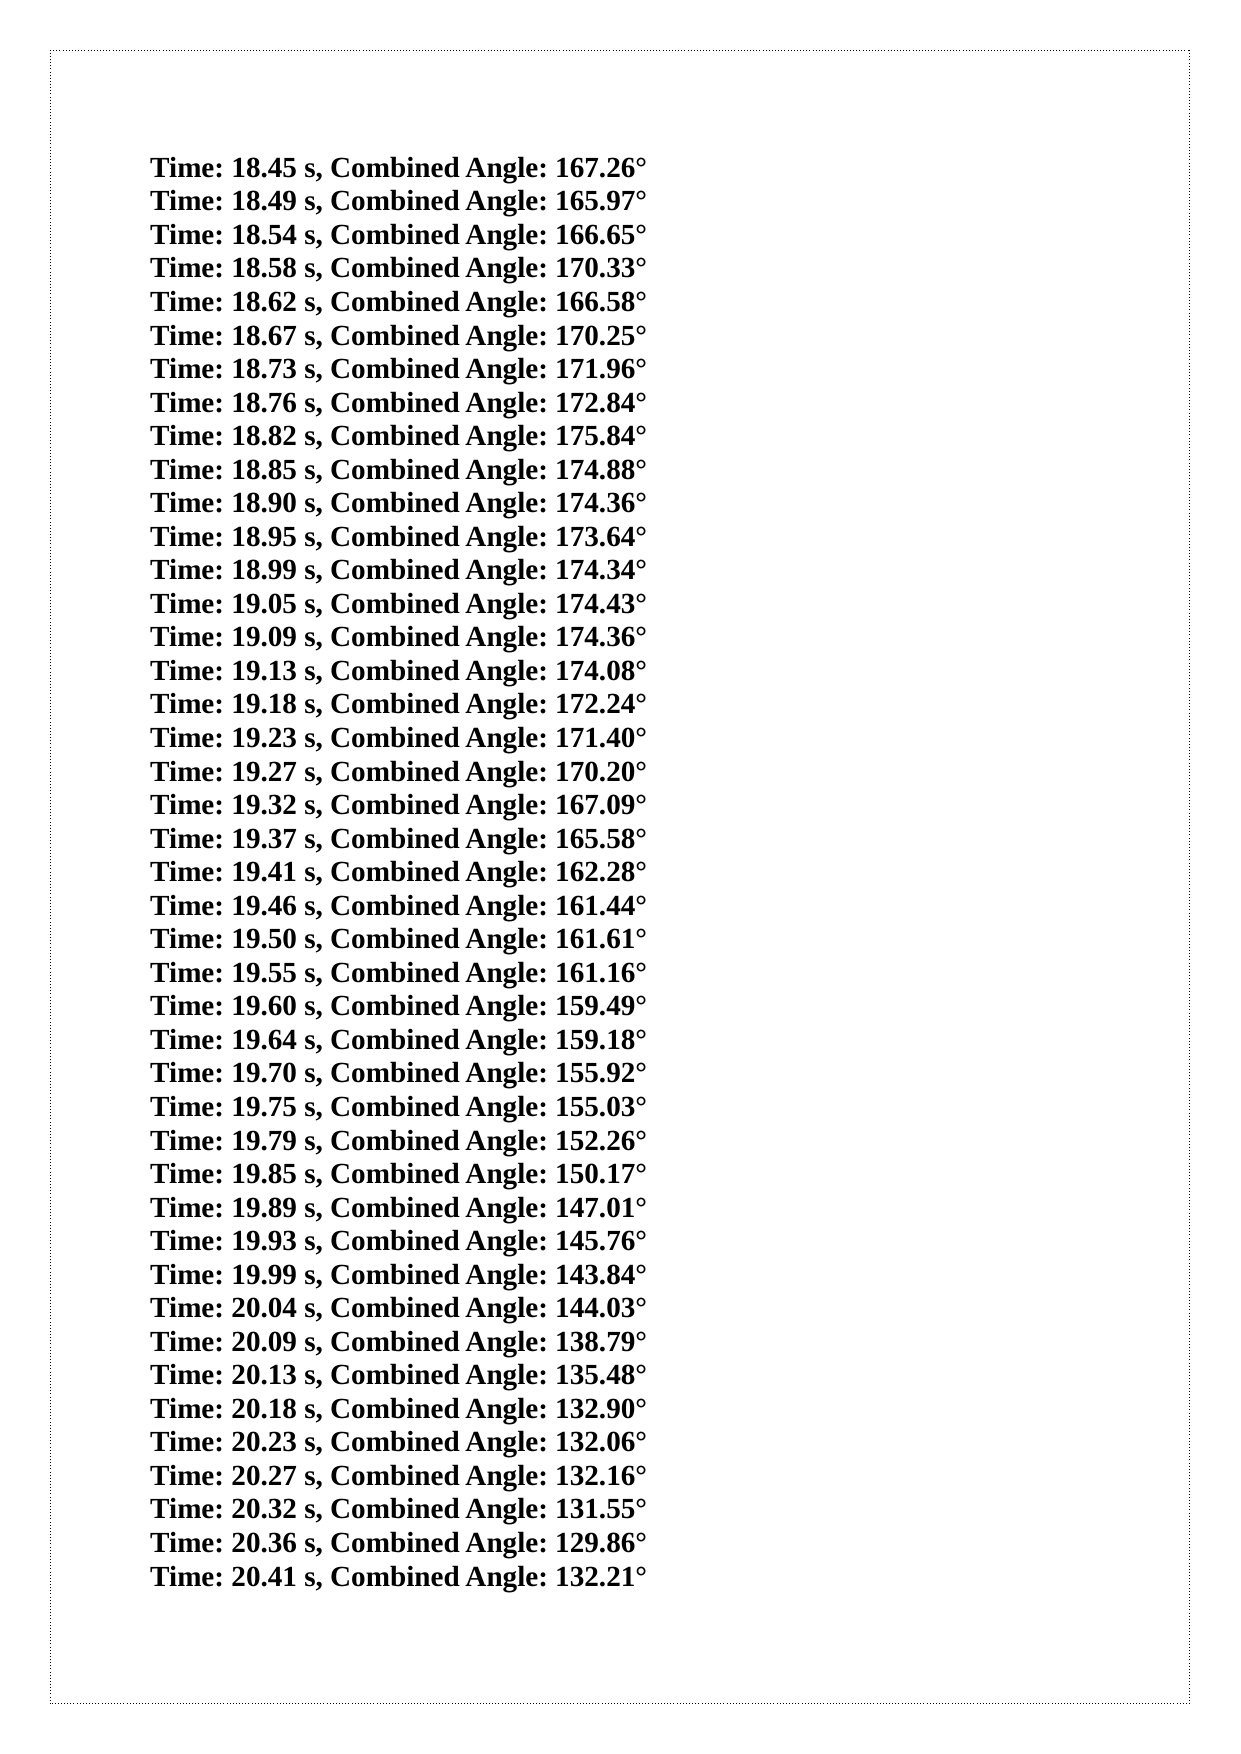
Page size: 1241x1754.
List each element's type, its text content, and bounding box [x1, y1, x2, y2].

text Time: 19.37 s, Combined Angle: 165.58° [150, 821, 1090, 854]
text Time: 19.70 s, Combined Angle: 155.92° [150, 1056, 1090, 1089]
text Time: 19.09 s, Combined Angle: 174.36° [150, 619, 1090, 653]
text Time: 20.18 s, Combined Angle: 132.90° [150, 1391, 1090, 1424]
text Time: 19.18 s, Combined Angle: 172.24° [150, 687, 1090, 720]
text Time: 19.32 s, Combined Angle: 167.09° [150, 787, 1090, 821]
text Time: 19.23 s, Combined Angle: 171.40° [150, 720, 1090, 754]
text Time: 19.93 s, Combined Angle: 145.76° [150, 1223, 1090, 1257]
text Time: 20.04 s, Combined Angle: 144.03° [150, 1290, 1090, 1324]
text Time: 19.89 s, Combined Angle: 147.01° [150, 1190, 1090, 1223]
text Time: 18.90 s, Combined Angle: 174.36° [150, 485, 1090, 519]
text Time: 20.23 s, Combined Angle: 132.06° [150, 1424, 1090, 1458]
text Time: 19.41 s, Combined Angle: 162.28° [150, 854, 1090, 888]
text Time: 19.46 s, Combined Angle: 161.44° [150, 888, 1090, 921]
text Time: 19.75 s, Combined Angle: 155.03° [150, 1089, 1090, 1123]
text Time: 19.99 s, Combined Angle: 143.84° [150, 1257, 1090, 1290]
text Time: 19.13 s, Combined Angle: 174.08° [150, 653, 1090, 687]
text Time: 18.85 s, Combined Angle: 174.88° [150, 452, 1090, 485]
text Time: 19.64 s, Combined Angle: 159.18° [150, 1022, 1090, 1056]
text Time: 20.41 s, Combined Angle: 132.21° [150, 1559, 1090, 1592]
text Time: 19.60 s, Combined Angle: 159.49° [150, 988, 1090, 1022]
text Time: 20.13 s, Combined Angle: 135.48° [150, 1357, 1090, 1391]
text Time: 19.50 s, Combined Angle: 161.61° [150, 921, 1090, 955]
text Time: 18.82 s, Combined Angle: 175.84° [150, 418, 1090, 452]
text Time: 18.67 s, Combined Angle: 170.25° [150, 318, 1090, 351]
text Time: 20.09 s, Combined Angle: 138.79° [150, 1324, 1090, 1357]
text Time: 18.45 s, Combined Angle: 167.26° [150, 150, 1090, 183]
text Time: 18.76 s, Combined Angle: 172.84° [150, 385, 1090, 418]
text Time: 18.62 s, Combined Angle: 166.58° [150, 284, 1090, 318]
text Time: 20.32 s, Combined Angle: 131.55° [150, 1492, 1090, 1525]
text Time: 18.54 s, Combined Angle: 166.65° [150, 217, 1090, 251]
text Time: 20.27 s, Combined Angle: 132.16° [150, 1458, 1090, 1492]
text Time: 19.05 s, Combined Angle: 174.43° [150, 586, 1090, 619]
text Time: 18.49 s, Combined Angle: 165.97° [150, 183, 1090, 217]
text Time: 20.36 s, Combined Angle: 129.86° [150, 1525, 1090, 1559]
text Time: 19.55 s, Combined Angle: 161.16° [150, 955, 1090, 988]
text Time: 19.79 s, Combined Angle: 152.26° [150, 1123, 1090, 1156]
text Time: 19.85 s, Combined Angle: 150.17° [150, 1156, 1090, 1190]
text Time: 18.99 s, Combined Angle: 174.34° [150, 552, 1090, 586]
text Time: 18.73 s, Combined Angle: 171.96° [150, 351, 1090, 385]
text Time: 19.27 s, Combined Angle: 170.20° [150, 754, 1090, 787]
text Time: 18.58 s, Combined Angle: 170.33° [150, 251, 1090, 284]
text Time: 18.95 s, Combined Angle: 173.64° [150, 519, 1090, 552]
